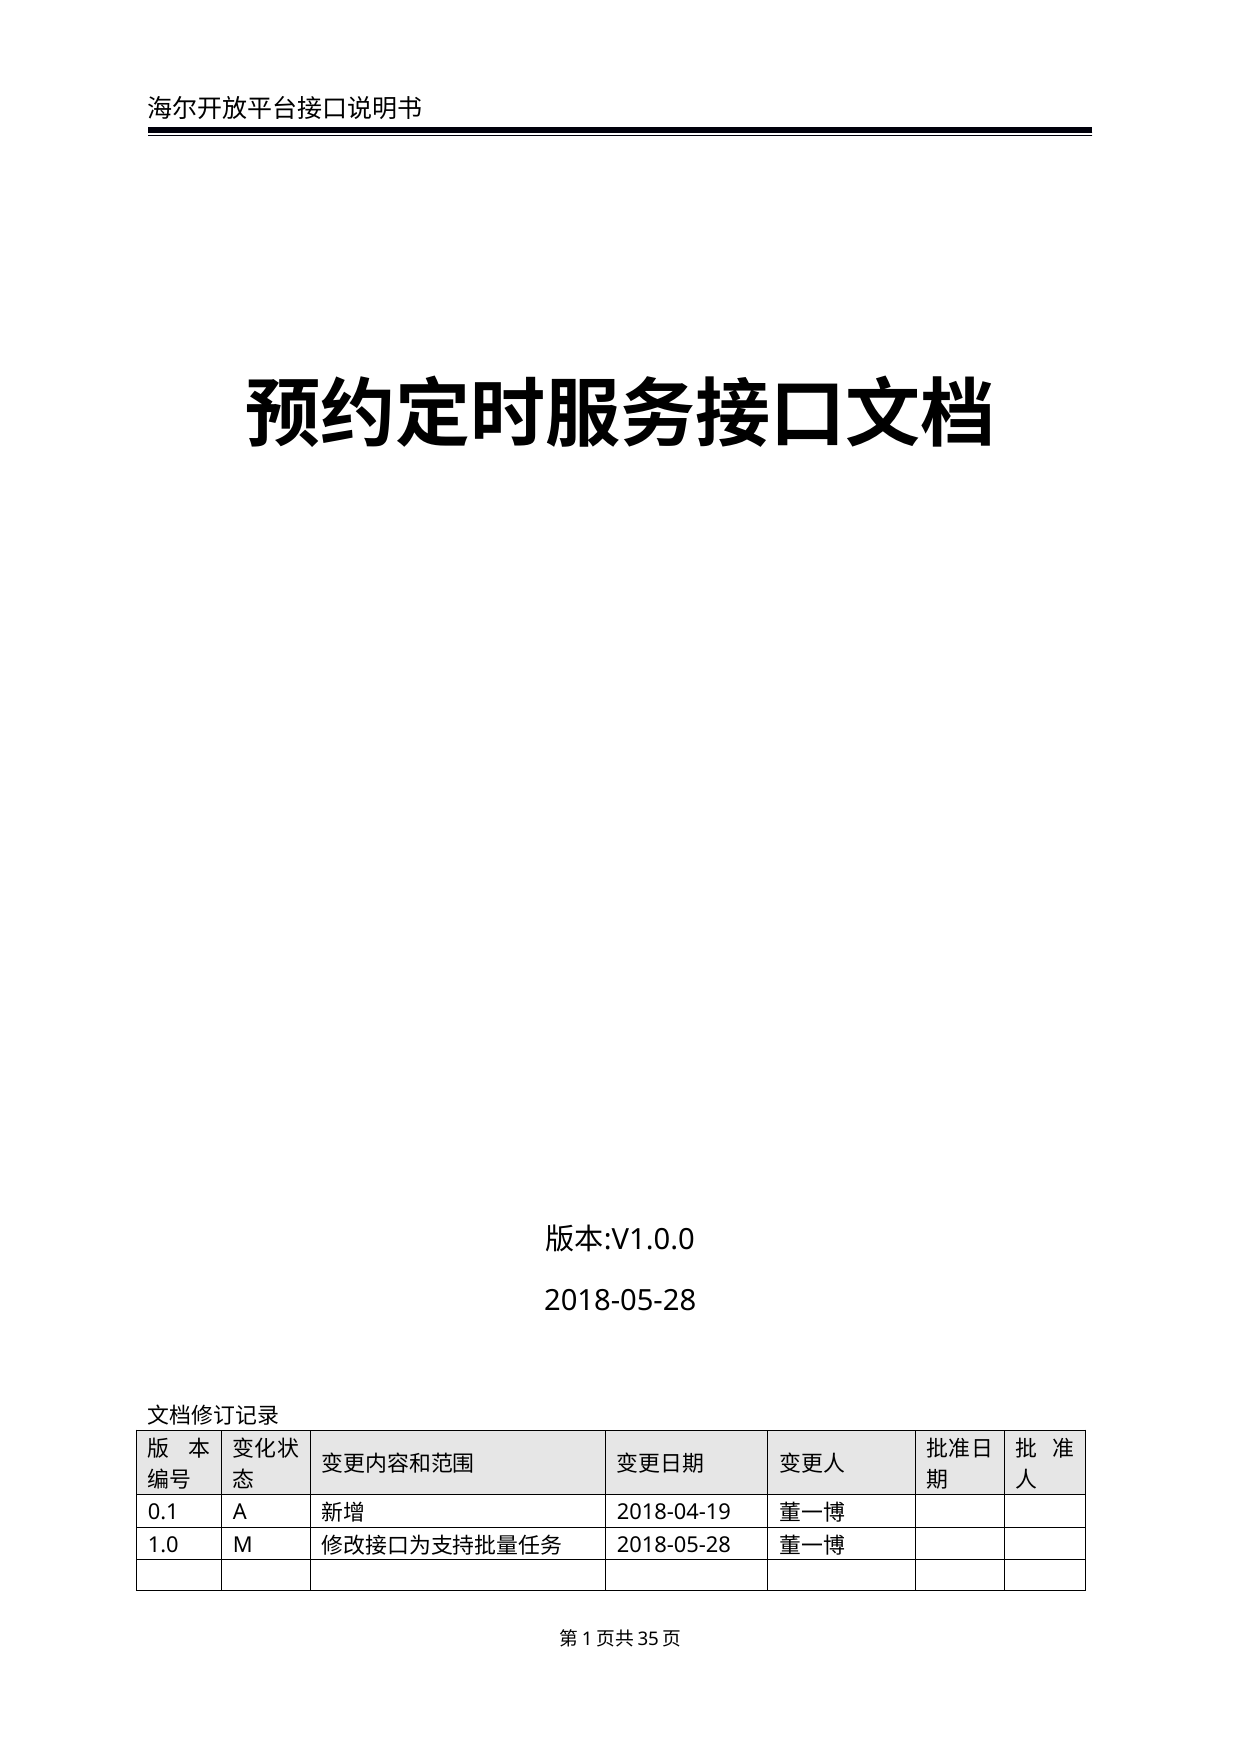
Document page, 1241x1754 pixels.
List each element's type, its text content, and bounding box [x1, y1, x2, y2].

table_cell A [222, 1495, 310, 1527]
table_cell [916, 1495, 1004, 1527]
table_cell 董一博 [768, 1495, 915, 1527]
table_header 变更内容和范围 [311, 1431, 605, 1494]
text 预约定时服务接口文档 [148, 353, 1092, 462]
table_cell [1005, 1560, 1085, 1590]
table_cell M [222, 1528, 310, 1559]
text 2018-05-28 [148, 1279, 1092, 1319]
table_cell 2018-04-19 [606, 1495, 767, 1527]
table_header 变化状态 [222, 1431, 310, 1494]
table_cell [768, 1560, 915, 1590]
table_cell [916, 1560, 1004, 1590]
table_header 变更人 [768, 1431, 915, 1494]
table_cell [916, 1528, 1004, 1559]
table_header 批准人 [1005, 1431, 1085, 1494]
table_cell 董一博 [768, 1528, 915, 1559]
table_header 版本编号 [137, 1431, 221, 1494]
table_cell [1005, 1528, 1085, 1559]
table_cell [222, 1560, 310, 1590]
table_cell [137, 1560, 221, 1590]
table_cell 新增 [311, 1495, 605, 1527]
table_cell 1.0 [137, 1528, 221, 1559]
table_cell 0.1 [137, 1495, 221, 1527]
table_header 变更日期 [606, 1431, 767, 1494]
table_cell [606, 1560, 767, 1590]
table_cell [311, 1560, 605, 1590]
table_cell 2018-05-28 [606, 1528, 767, 1559]
table_cell 修改接口为支持批量任务 [311, 1528, 605, 1559]
table_header 批准日期 [916, 1431, 1004, 1494]
text 文档修订记录 [148, 1398, 1092, 1429]
table_cell [1005, 1495, 1085, 1527]
text 版本:V1.0.0 [148, 1215, 1092, 1258]
